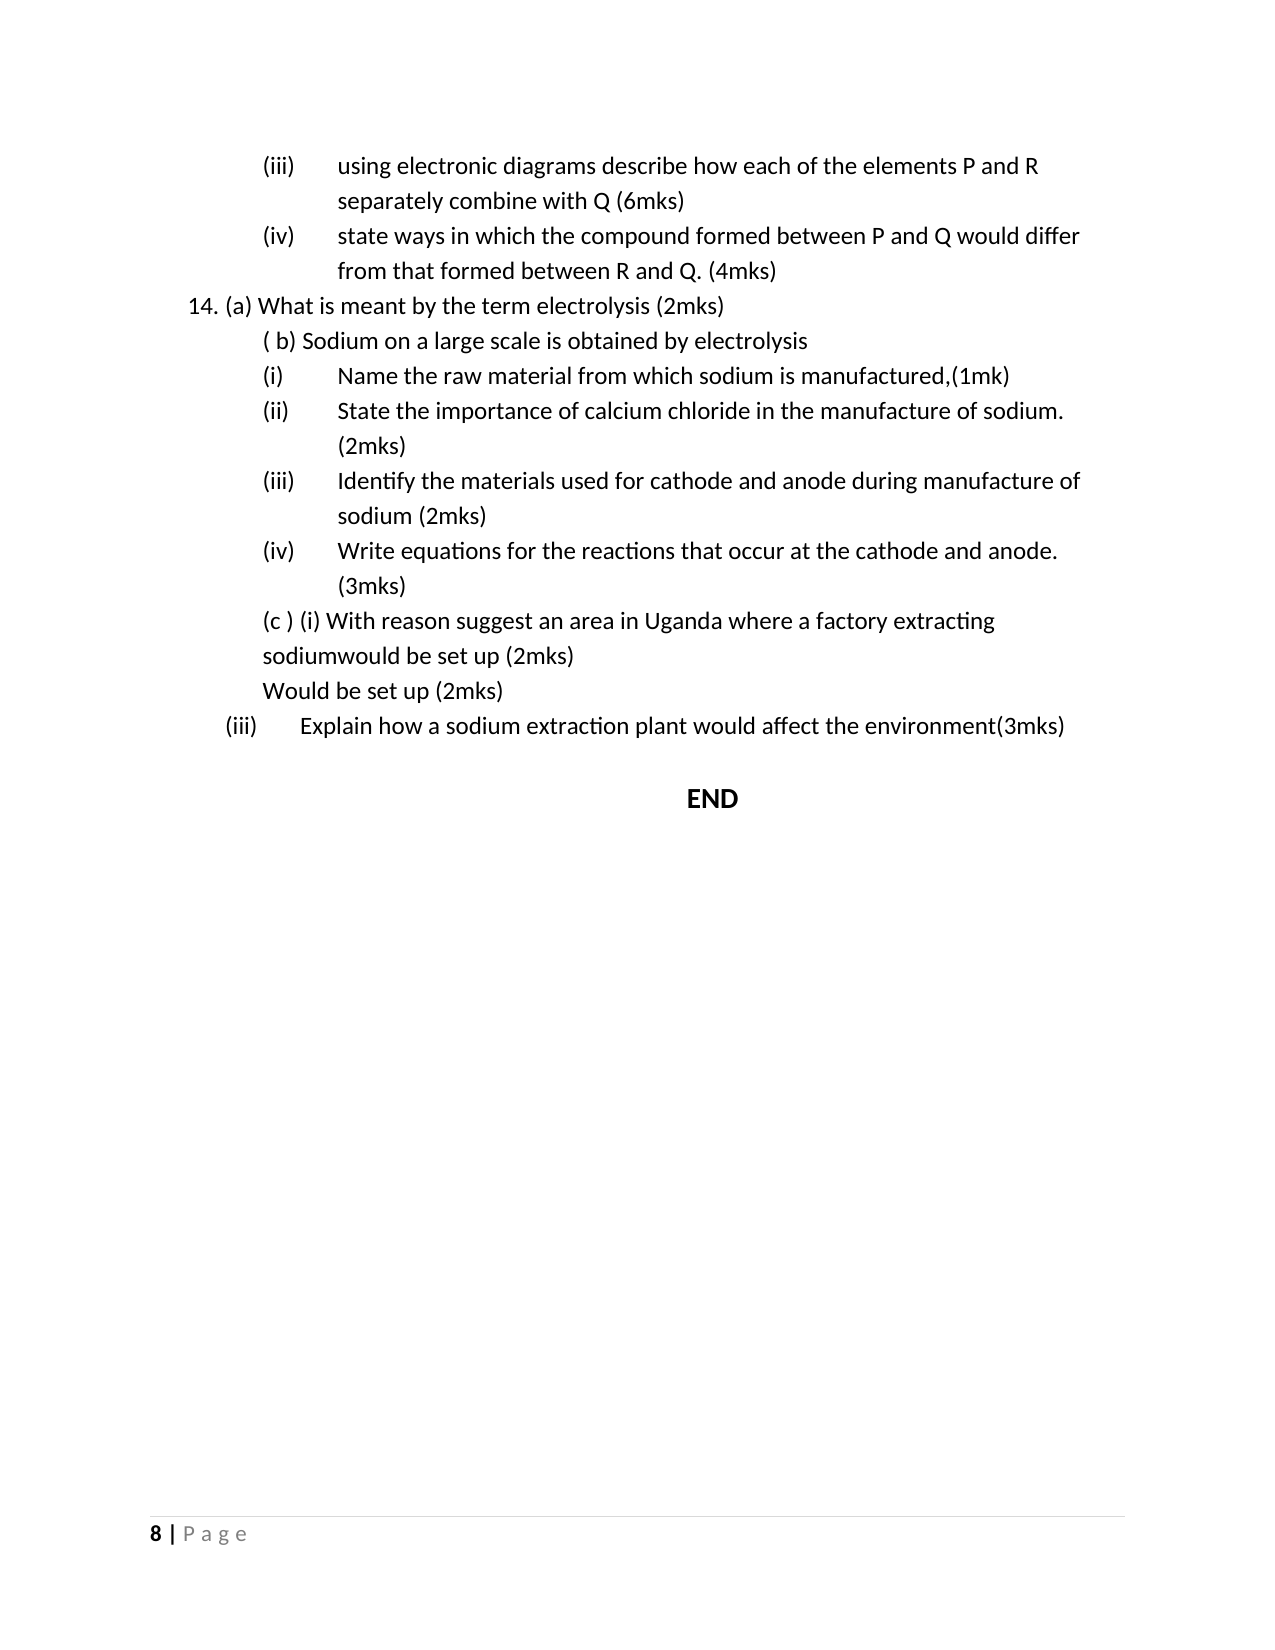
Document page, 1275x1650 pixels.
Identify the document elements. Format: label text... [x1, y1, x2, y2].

list Write equations for the reactions that occur at the cathode and anode.(3mks) [262, 535, 1125, 601]
list ( b) Sodium on a large scale is obtained by electrolysis [262, 325, 1125, 356]
list using electronic diagrams describe how each of the elements P and R separately combine with Q (6mks) [262, 150, 1125, 216]
list State the importance of calcium chloride in the manufacture of sodium.(2mks) [262, 395, 1125, 461]
list END [300, 780, 1125, 816]
list Name the raw material from which sodium is manufactured,(1mk) [262, 360, 1125, 391]
list Would be set up (2mks) [262, 675, 1125, 706]
list (a) What is meant by the term electrolysis (2mks) [187, 290, 1125, 321]
list Explain how a sodium extraction plant would affect the environment(3mks) [225, 710, 1125, 741]
list state ways in which the compound formed between P and Q would differ from that formed between R and Q. (4mks) [262, 220, 1125, 286]
list Identify the materials used for cathode and anode during manufacture of sodium (2mks) [262, 465, 1125, 531]
list (c ) (i) With reason suggest an area in Uganda where a factory extracting sodiumwould be set up (2mks) [262, 605, 1125, 671]
